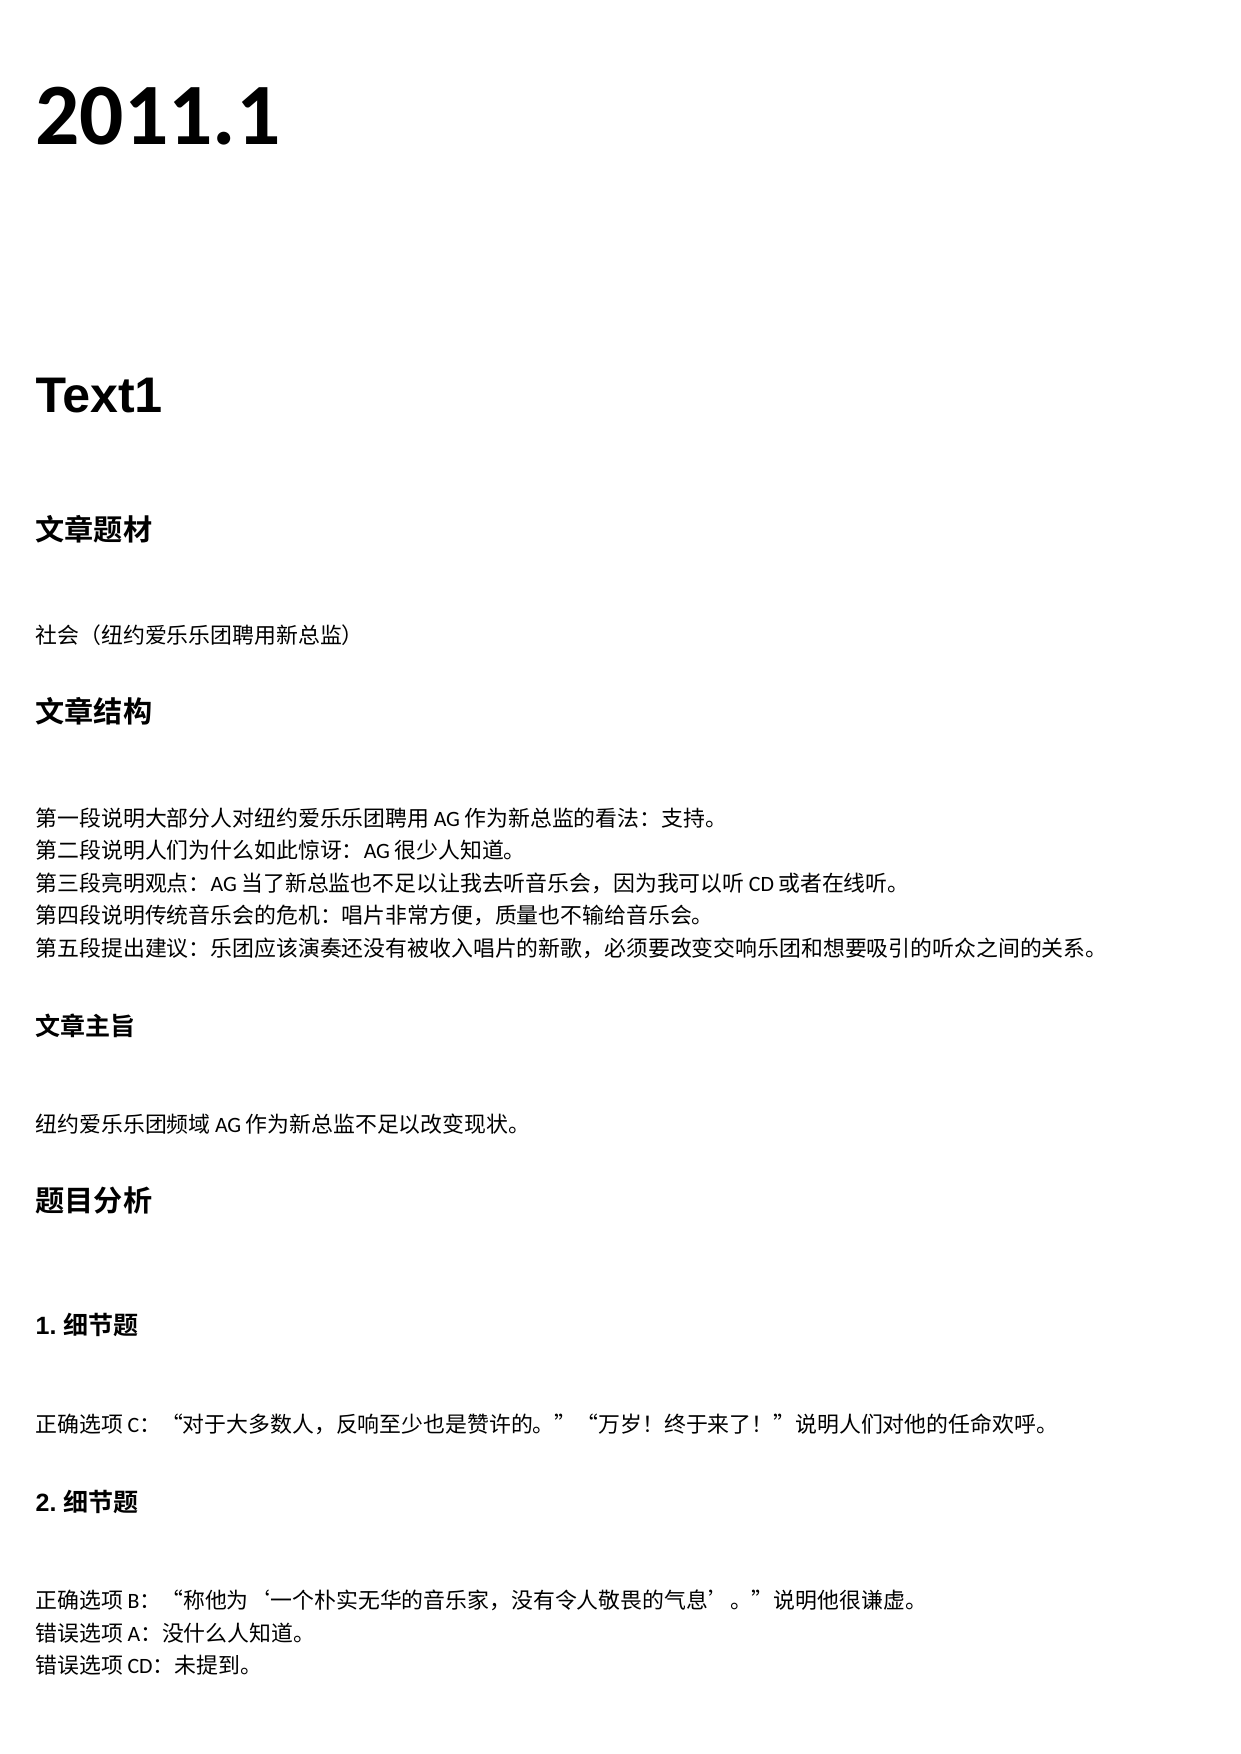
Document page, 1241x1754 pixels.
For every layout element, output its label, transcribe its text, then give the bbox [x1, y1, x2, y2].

text 社会（纽约爱乐乐团聘用新总监） [35, 618, 1205, 651]
subtitle 文章主旨 [35, 992, 1205, 1057]
subtitle 2011.1 [35, 48, 1205, 178]
text 正确选项B：“称他为‘一个朴实无华的音乐家，没有令人敬畏的气息’。”说明他很谦虚。 [35, 1583, 1205, 1615]
subtitle 1. 细节题 [35, 1291, 1205, 1356]
text 错误选项CD：未提到。 [35, 1648, 1205, 1680]
text 正确选项C：“对于大多数人，反响至少也是赞许的。”“万岁！终于来了！”说明人们对他的任命欢呼。 [35, 1406, 1205, 1439]
subtitle 文章结构 [35, 678, 1205, 743]
text 错误选项A：没什么人知道。 [35, 1615, 1205, 1648]
text 第四段说明传统音乐会的危机：唱片非常方便，质量也不输给音乐会。 [35, 898, 1205, 930]
text 第三段亮明观点：AG当了新总监也不足以让我去听音乐会，因为我可以听CD或者在线听。 [35, 865, 1205, 898]
subtitle 文章题材 [35, 496, 1205, 561]
text 第一段说明大部分人对纽约爱乐乐团聘用AG作为新总监的看法：支持。 [35, 800, 1205, 833]
text 第二段说明人们为什么如此惊讶：AG很少人知道。 [35, 833, 1205, 865]
subtitle Text1 [35, 362, 1205, 427]
text 纽约爱乐乐团频域AG作为新总监不足以改变现状。 [35, 1107, 1205, 1139]
subtitle 2. 细节题 [35, 1468, 1205, 1533]
subtitle 题目分析 [35, 1166, 1205, 1231]
text 第五段提出建议：乐团应该演奏还没有被收入唱片的新歌，必须要改变交响乐团和想要吸引的听众之间的关系。 [35, 930, 1205, 963]
